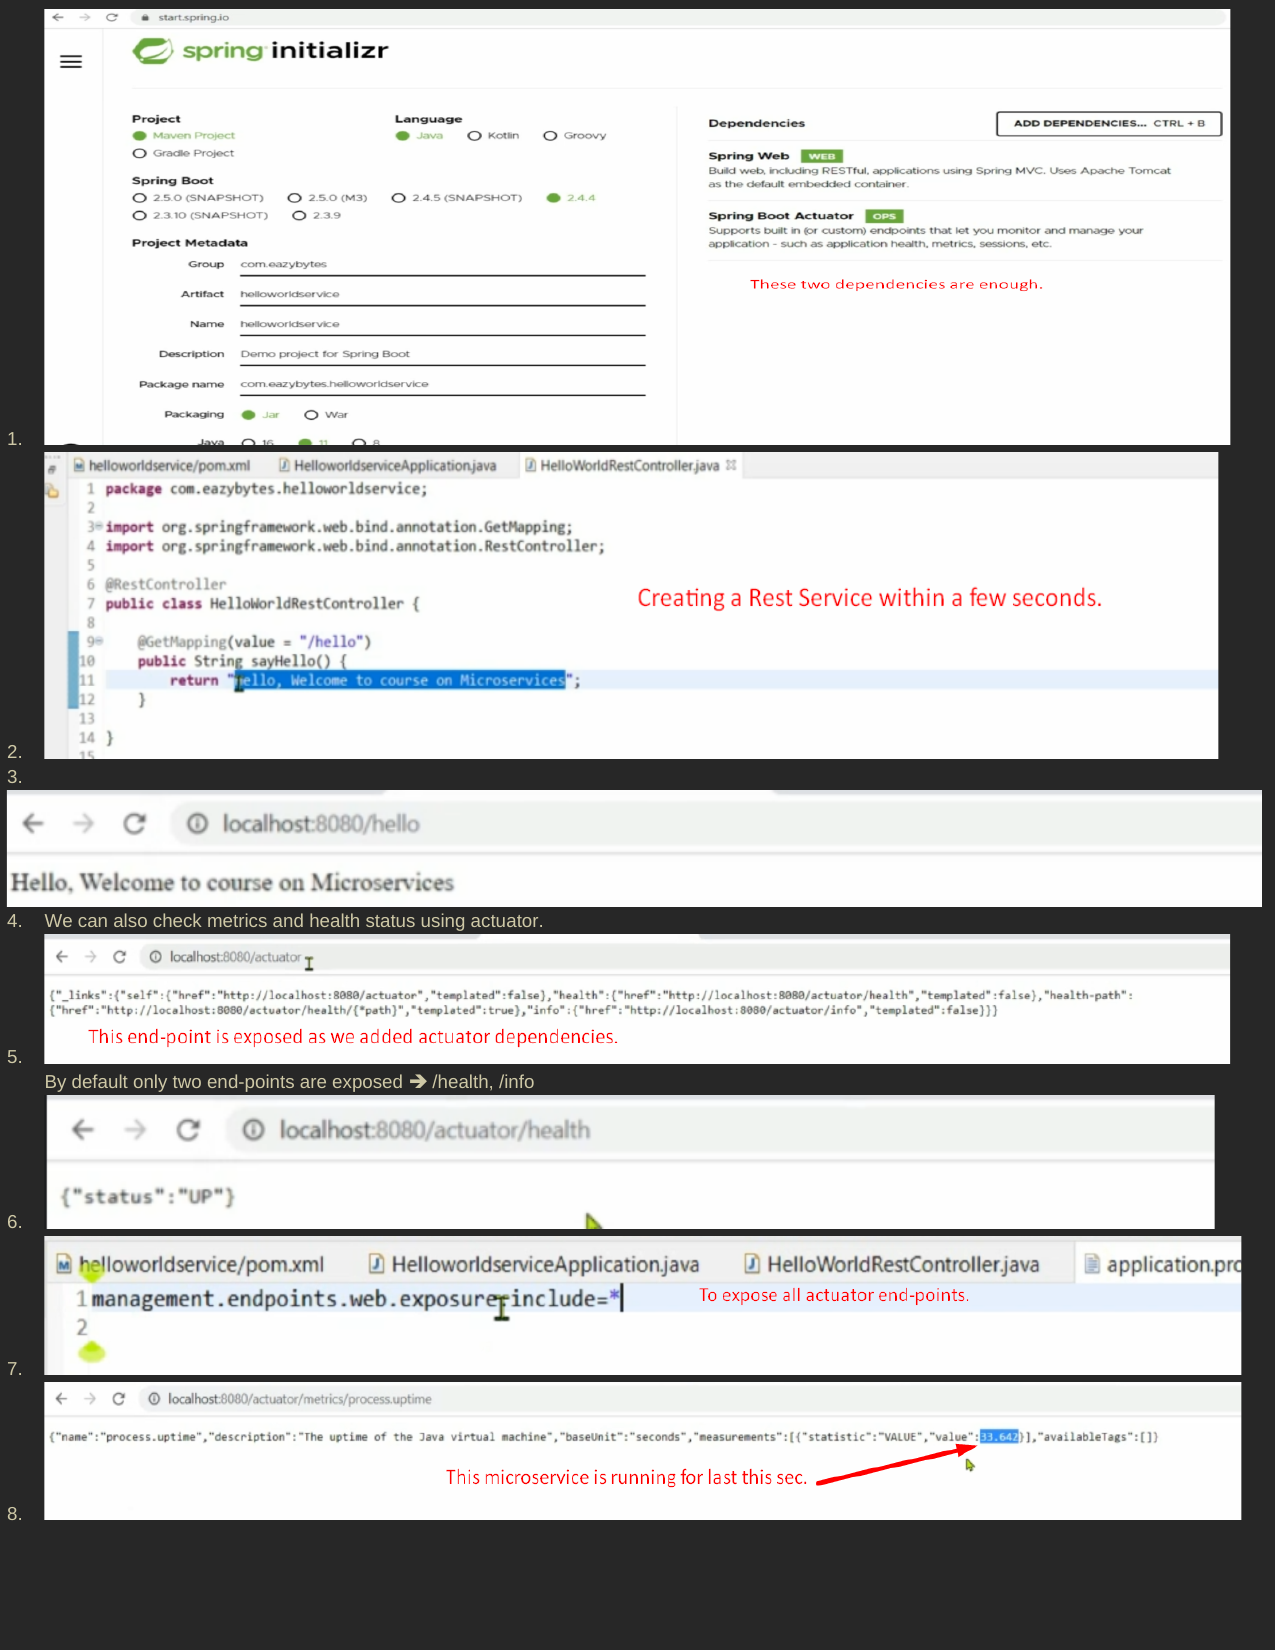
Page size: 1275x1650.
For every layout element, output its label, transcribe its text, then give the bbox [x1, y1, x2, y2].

picture [44, 9, 1231, 445]
picture [44, 1095, 1215, 1229]
picture [44, 1382, 1242, 1520]
picture [6, 790, 1262, 907]
picture [44, 1236, 1242, 1375]
picture [44, 452, 1219, 759]
list We can also check metrics and health status using actuator. [7, 910, 1255, 931]
picture [44, 934, 1230, 1064]
